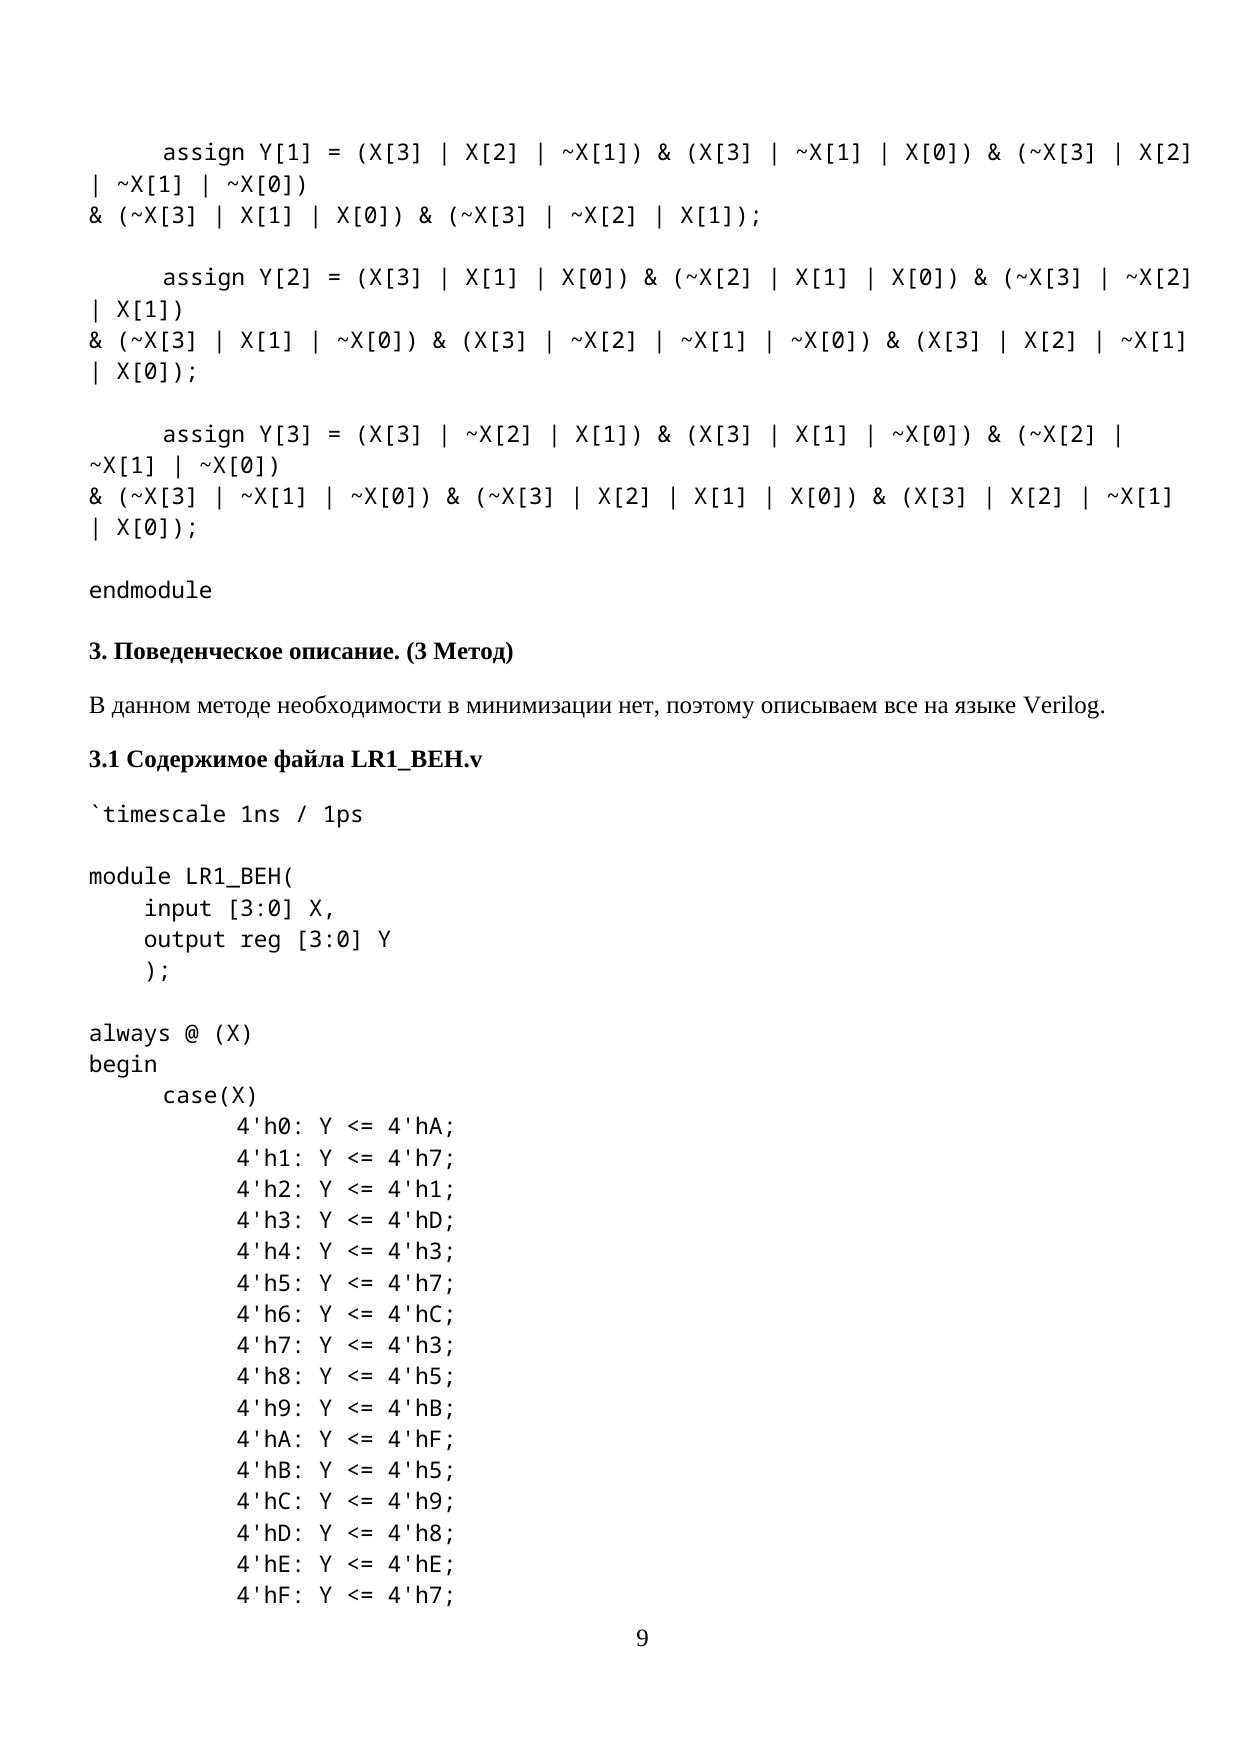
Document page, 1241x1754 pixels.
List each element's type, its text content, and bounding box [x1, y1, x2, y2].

text & (~X[3] | X[1] | ~X[0]) & (X[3] | ~X[2] | ~X[1] | ~X[0]) & (X[3] | X[2] | ~X[1] | X[0]); [89, 324, 1196, 386]
text 4'h4: Y <= 4'h3; [89, 1235, 1196, 1267]
text 4'hA: Y <= 4'hF; [89, 1423, 1196, 1454]
text always @ (X) [89, 1017, 1196, 1048]
text 4'h1: Y <= 4'h7; [89, 1142, 1196, 1173]
text 4'hE: Y <= 4'hE; [89, 1548, 1196, 1579]
text & (~X[3] | X[1] | X[0]) & (~X[3] | ~X[2] | X[1]); [89, 199, 1196, 230]
text & (~X[3] | ~X[1] | ~X[0]) & (~X[3] | X[2] | X[1] | X[0]) & (X[3] | X[2] | ~X[1] | X[0]); [89, 480, 1196, 542]
text module LR1_BEH( [89, 860, 1196, 892]
text assign Y[1] = (X[3] | X[2] | ~X[1]) & (X[3] | ~X[1] | X[0]) & (~X[3] | X[2] | ~X[1] | ~X[0]) [89, 136, 1196, 199]
text 4'hF: Y <= 4'h7; [89, 1579, 1196, 1610]
text 4'h0: Y <= 4'hA; [89, 1110, 1196, 1142]
text 4'hC: Y <= 4'h9; [89, 1485, 1196, 1517]
text 4'h5: Y <= 4'h7; [89, 1267, 1196, 1298]
text 4'h8: Y <= 4'h5; [89, 1360, 1196, 1392]
text 4'h2: Y <= 4'h1; [89, 1173, 1196, 1204]
text input [3:0] X, [89, 892, 1196, 923]
text output reg [3:0] Y [89, 923, 1196, 954]
text 4'h9: Y <= 4'hB; [89, 1392, 1196, 1423]
text 3.1 Содержимое файла LR1_BEH.v [89, 744, 1196, 773]
text В данном методе необходимости в минимизации нет, поэтому описываем все на языке Verilog. [89, 690, 1196, 719]
text `timescale 1ns / 1ps [89, 798, 1196, 829]
text 4'hB: Y <= 4'h5; [89, 1454, 1196, 1485]
text 4'h3: Y <= 4'hD; [89, 1204, 1196, 1235]
text 4'hD: Y <= 4'h8; [89, 1517, 1196, 1548]
text assign Y[3] = (X[3] | ~X[2] | X[1]) & (X[3] | X[1] | ~X[0]) & (~X[2] | ~X[1] | ~X[0]) [89, 417, 1196, 480]
text begin [89, 1048, 1196, 1079]
text 4'h6: Y <= 4'hC; [89, 1298, 1196, 1329]
text ); [89, 954, 1196, 985]
text 4'h7: Y <= 4'h3; [89, 1329, 1196, 1360]
text assign Y[2] = (X[3] | X[1] | X[0]) & (~X[2] | X[1] | X[0]) & (~X[3] | ~X[2] | X[1]) [89, 261, 1196, 324]
text case(X) [89, 1079, 1196, 1110]
text endmodule [89, 574, 1196, 605]
text 3. Поведенческое описание. (3 Метод) [89, 636, 1196, 665]
